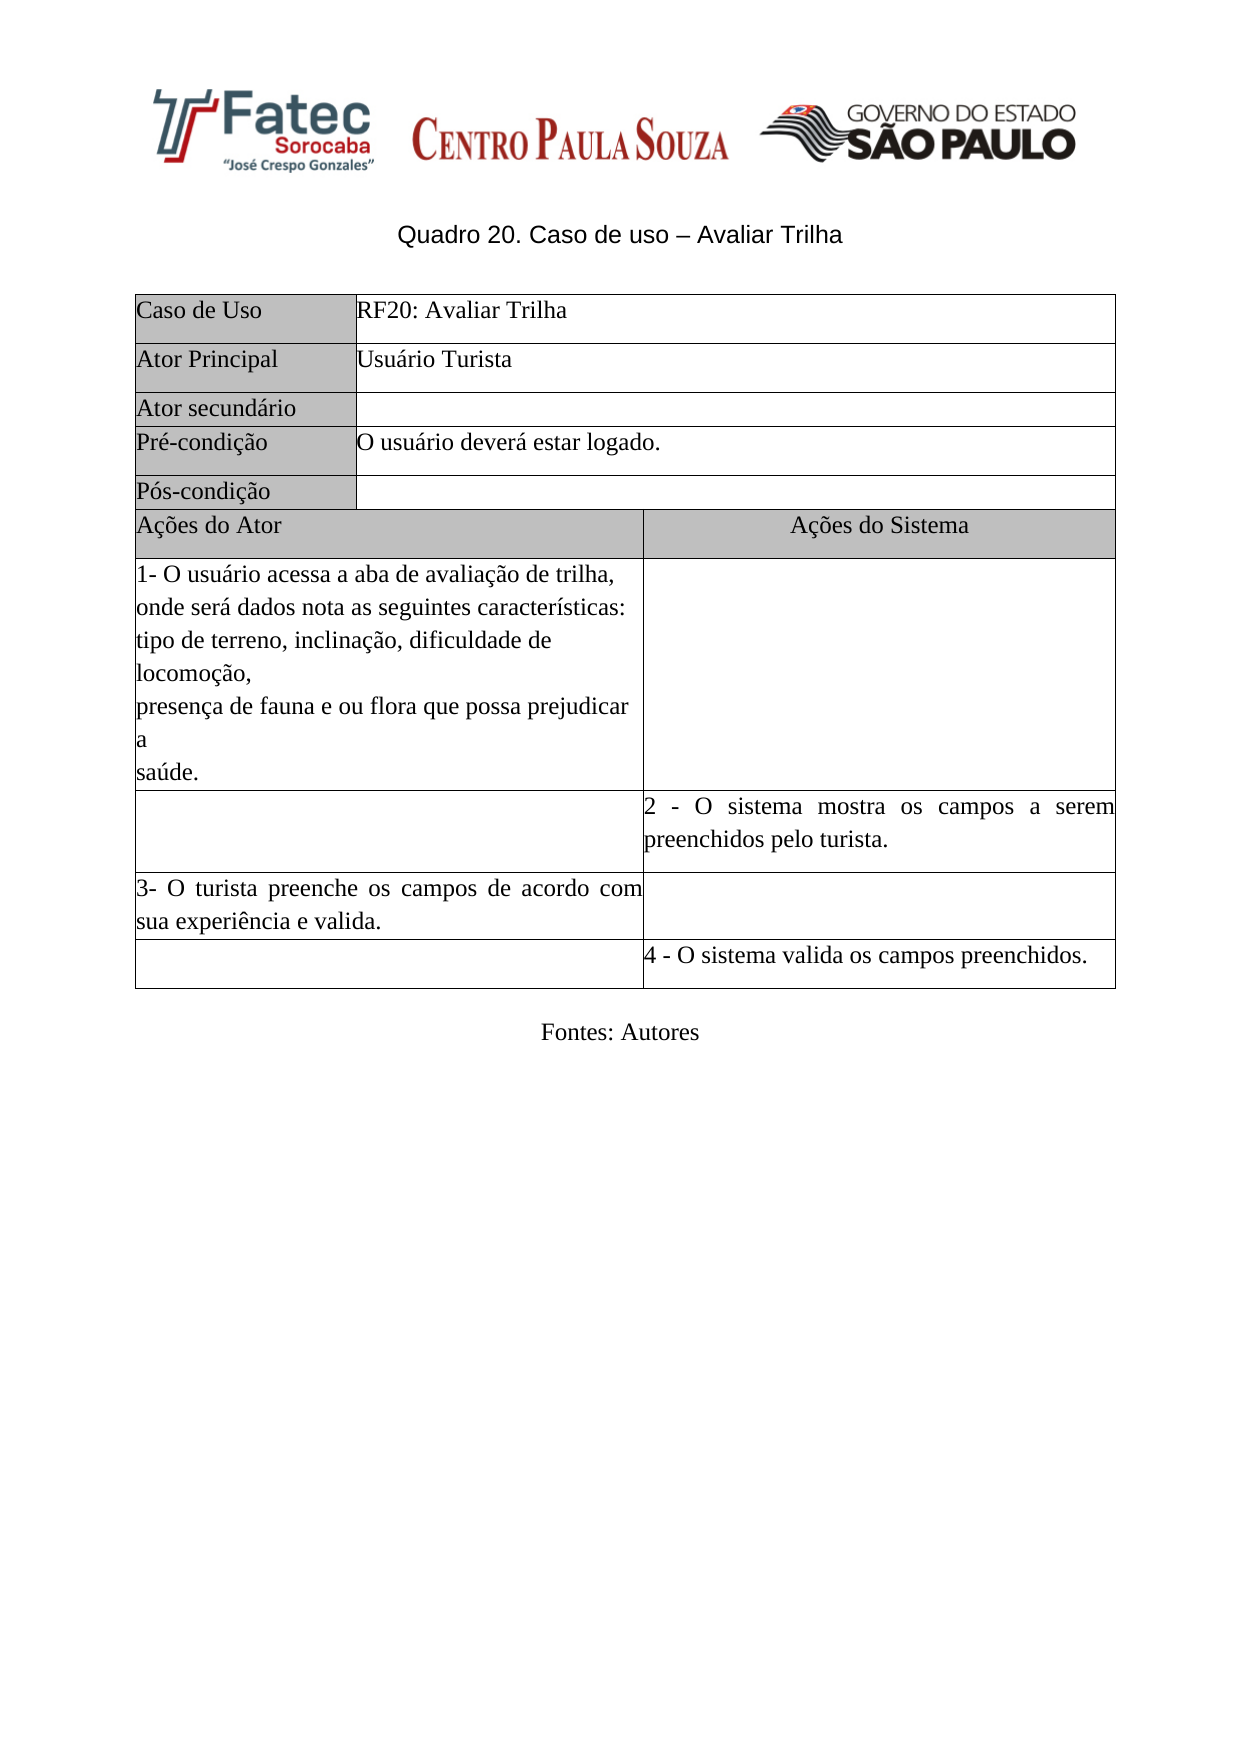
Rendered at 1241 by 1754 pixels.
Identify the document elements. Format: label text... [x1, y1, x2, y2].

table_cell Ações do Ator [136, 510, 643, 558]
table_cell 3- O turista preenche os campos de acordo com sua experiência e valida. [136, 873, 643, 939]
table_cell Pré-condição [136, 427, 356, 475]
table_cell [644, 873, 1115, 939]
table_cell [136, 791, 643, 872]
picture [135, 73, 1079, 191]
text Fontes: Autores [135, 1017, 1105, 1046]
table_cell Ator secundário [136, 393, 356, 426]
table_cell Pós-condição [136, 476, 356, 509]
table_cell O usuário deverá estar logado. [357, 427, 1115, 475]
table_cell [136, 940, 643, 988]
table_cell 2 - O sistema mostra os campos a serem preenchidos pelo turista. [644, 791, 1115, 872]
table_cell Ator Principal [136, 344, 356, 392]
table_cell [644, 559, 1115, 790]
table_cell Ações do Sistema [644, 510, 1115, 558]
table_cell [357, 393, 1115, 426]
table_header Caso de Uso [136, 295, 356, 343]
table_cell [357, 476, 1115, 509]
table_cell Usuário Turista [357, 344, 1115, 392]
table_cell 1- O usuário acessa a aba de avaliação de trilha, onde será dados nota as seguintes características: tipo de terreno, inclinação, dificuldade de locomoção, presença de fauna e ou flora que possa prejudicar a saúde. [136, 559, 643, 790]
text Quadro 20. Caso de uso – Avaliar Trilha [135, 220, 1105, 248]
table_cell 4 - O sistema valida os campos preenchidos. [644, 940, 1115, 988]
table_header RF20: Avaliar Trilha [357, 295, 1115, 343]
